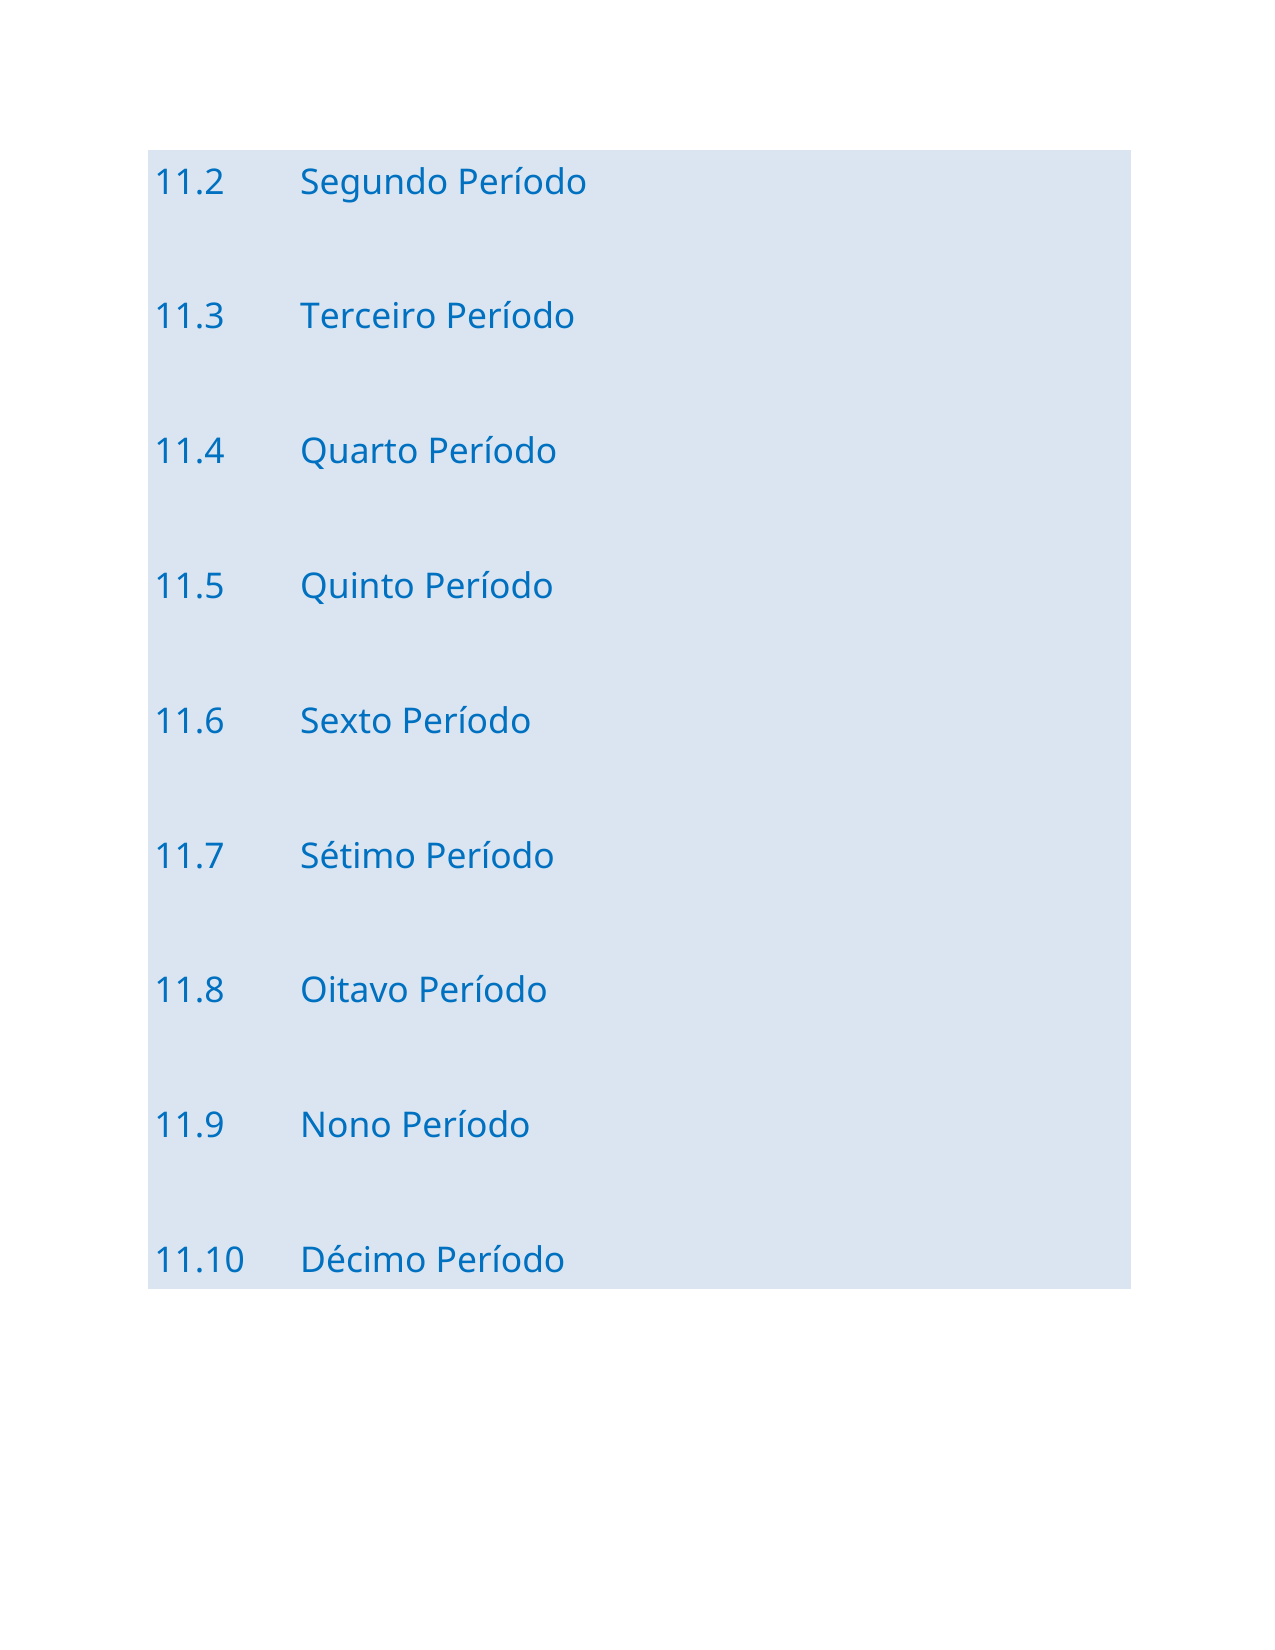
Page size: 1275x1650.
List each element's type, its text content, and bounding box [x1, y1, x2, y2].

text Quinto Período [154, 554, 1125, 609]
text Segundo Período [154, 156, 1125, 204]
text Décimo Período [154, 1228, 1125, 1283]
text Sexto Período [154, 689, 1125, 744]
text Sétimo Período [154, 824, 1125, 878]
text Oitavo Período [154, 959, 1125, 1013]
text Terceiro Período [154, 285, 1125, 339]
text Nono Período [154, 1093, 1125, 1148]
text Quarto Período [154, 419, 1125, 474]
